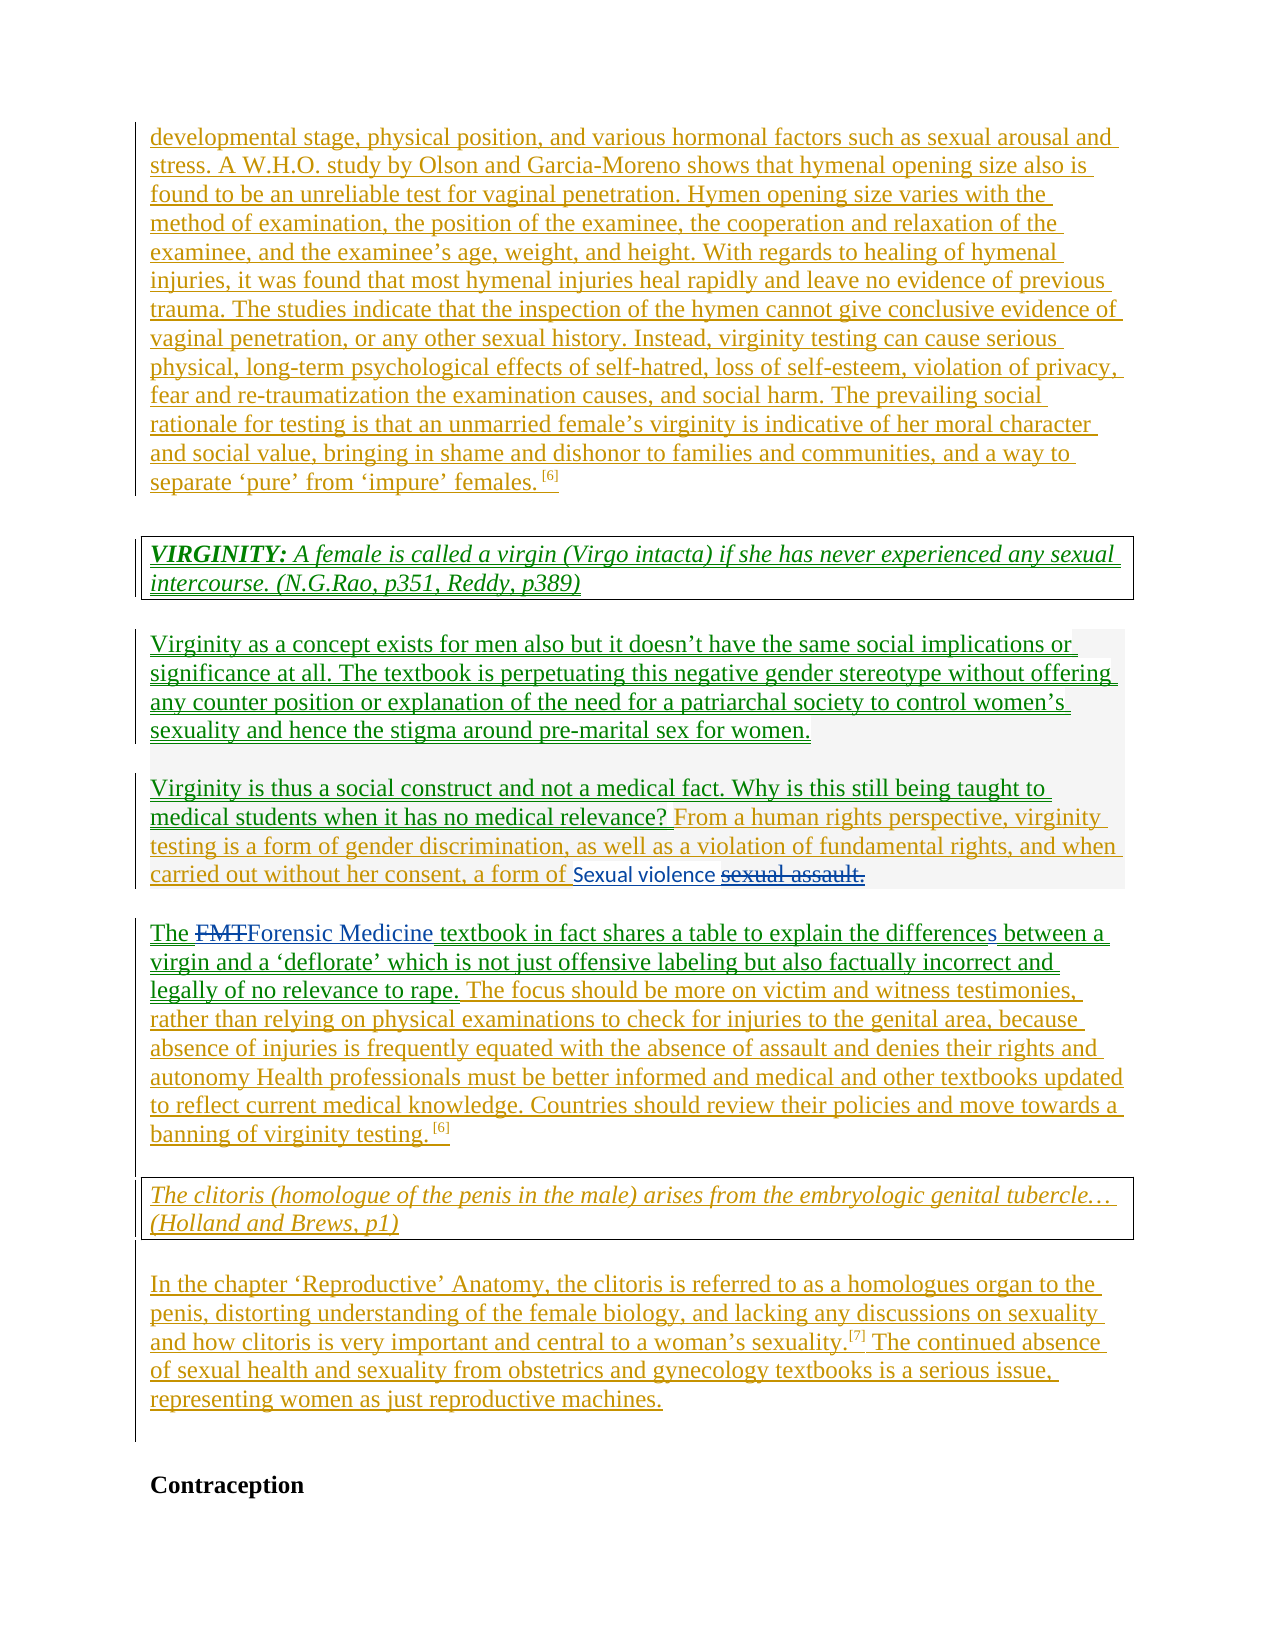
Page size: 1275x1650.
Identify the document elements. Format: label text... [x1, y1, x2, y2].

text Contraception [150, 1470, 1125, 1499]
